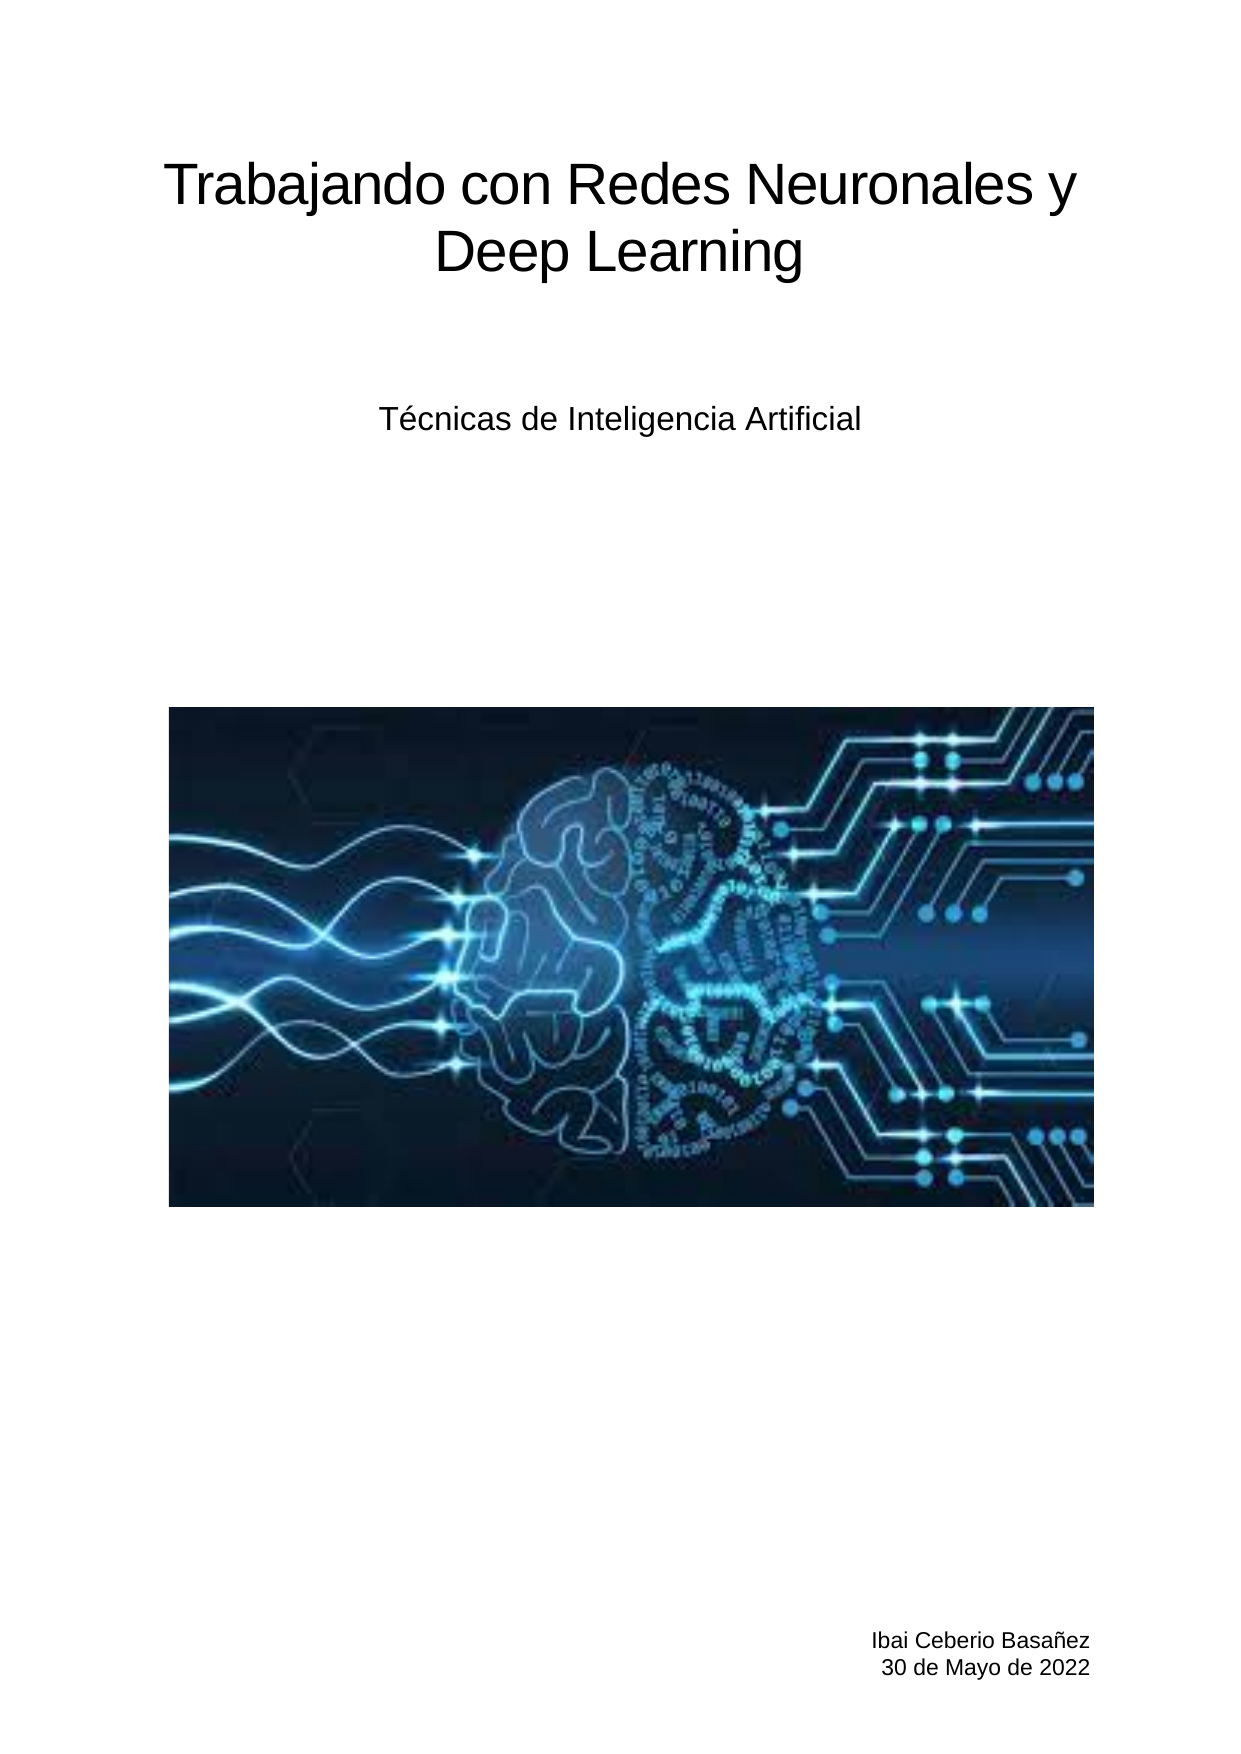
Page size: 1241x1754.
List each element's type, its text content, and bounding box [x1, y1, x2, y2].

title Trabajando con Redes Neuronales y Deep Learning [150, 150, 1090, 284]
picture [168, 707, 1094, 1207]
subtitle Técnicas de Inteligencia Artificial [150, 399, 1090, 437]
